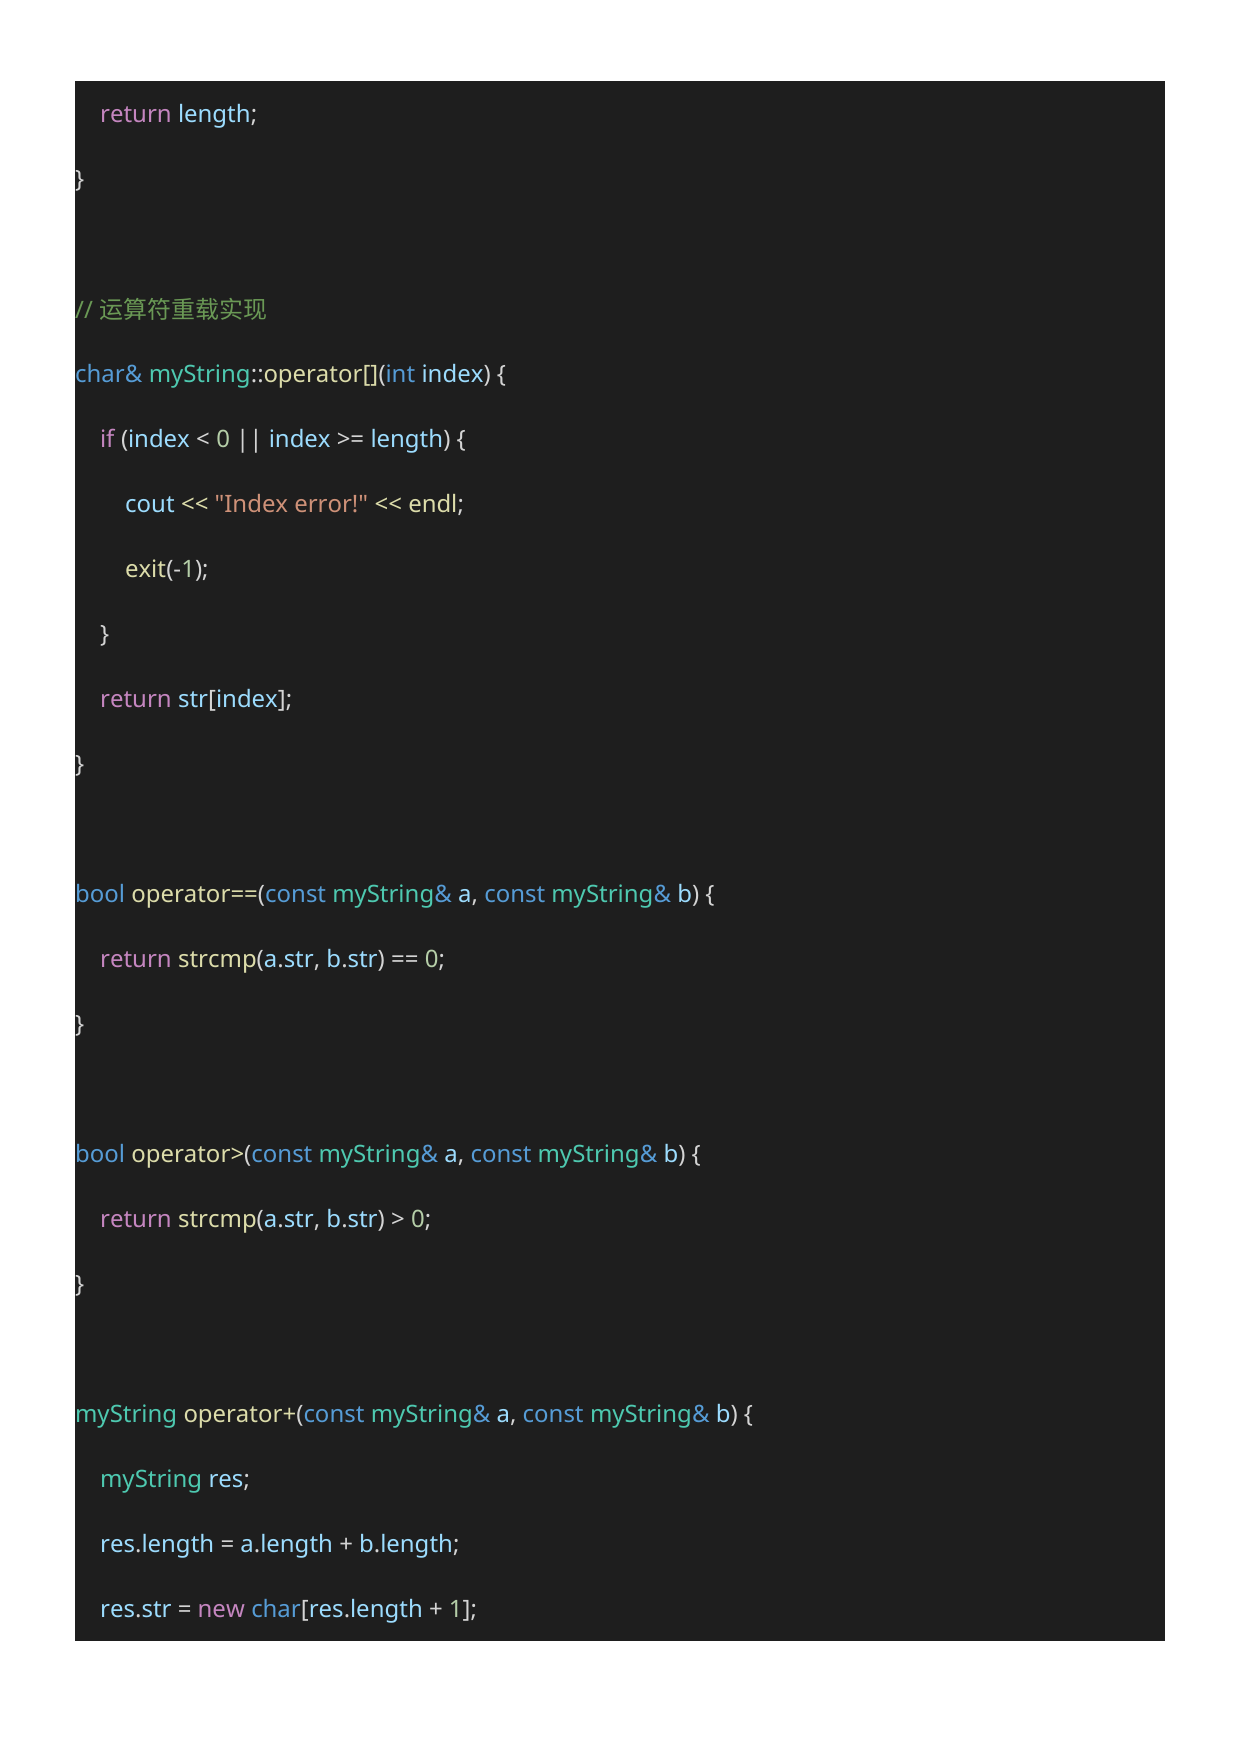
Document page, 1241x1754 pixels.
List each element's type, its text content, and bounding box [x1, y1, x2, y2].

text exit(-1); [75, 536, 1165, 601]
text myString res; [75, 1446, 1165, 1511]
text return length; [75, 81, 1165, 146]
text } [75, 146, 1165, 211]
text // 运算符重载实现 [75, 276, 1165, 341]
text } [75, 731, 1165, 796]
text cout << "Index error!" << endl; [75, 471, 1165, 536]
text return strcmp(a.str, b.str) > 0; [75, 1186, 1165, 1251]
text } [75, 991, 1165, 1056]
text bool operator>(const myString& a, const myString& b) { [75, 1121, 1165, 1186]
text bool operator==(const myString& a, const myString& b) { [75, 861, 1165, 926]
text if (index < 0 || index >= length) { [75, 406, 1165, 471]
text res.length = a.length + b.length; [75, 1511, 1165, 1576]
text res.str = new char[res.length + 1]; [75, 1576, 1165, 1641]
text return strcmp(a.str, b.str) == 0; [75, 926, 1165, 991]
text myString operator+(const myString& a, const myString& b) { [75, 1381, 1165, 1446]
text char& myString::operator[](int index) { [75, 341, 1165, 406]
text return str[index]; [75, 666, 1165, 731]
text } [75, 601, 1165, 666]
text } [75, 1251, 1165, 1316]
